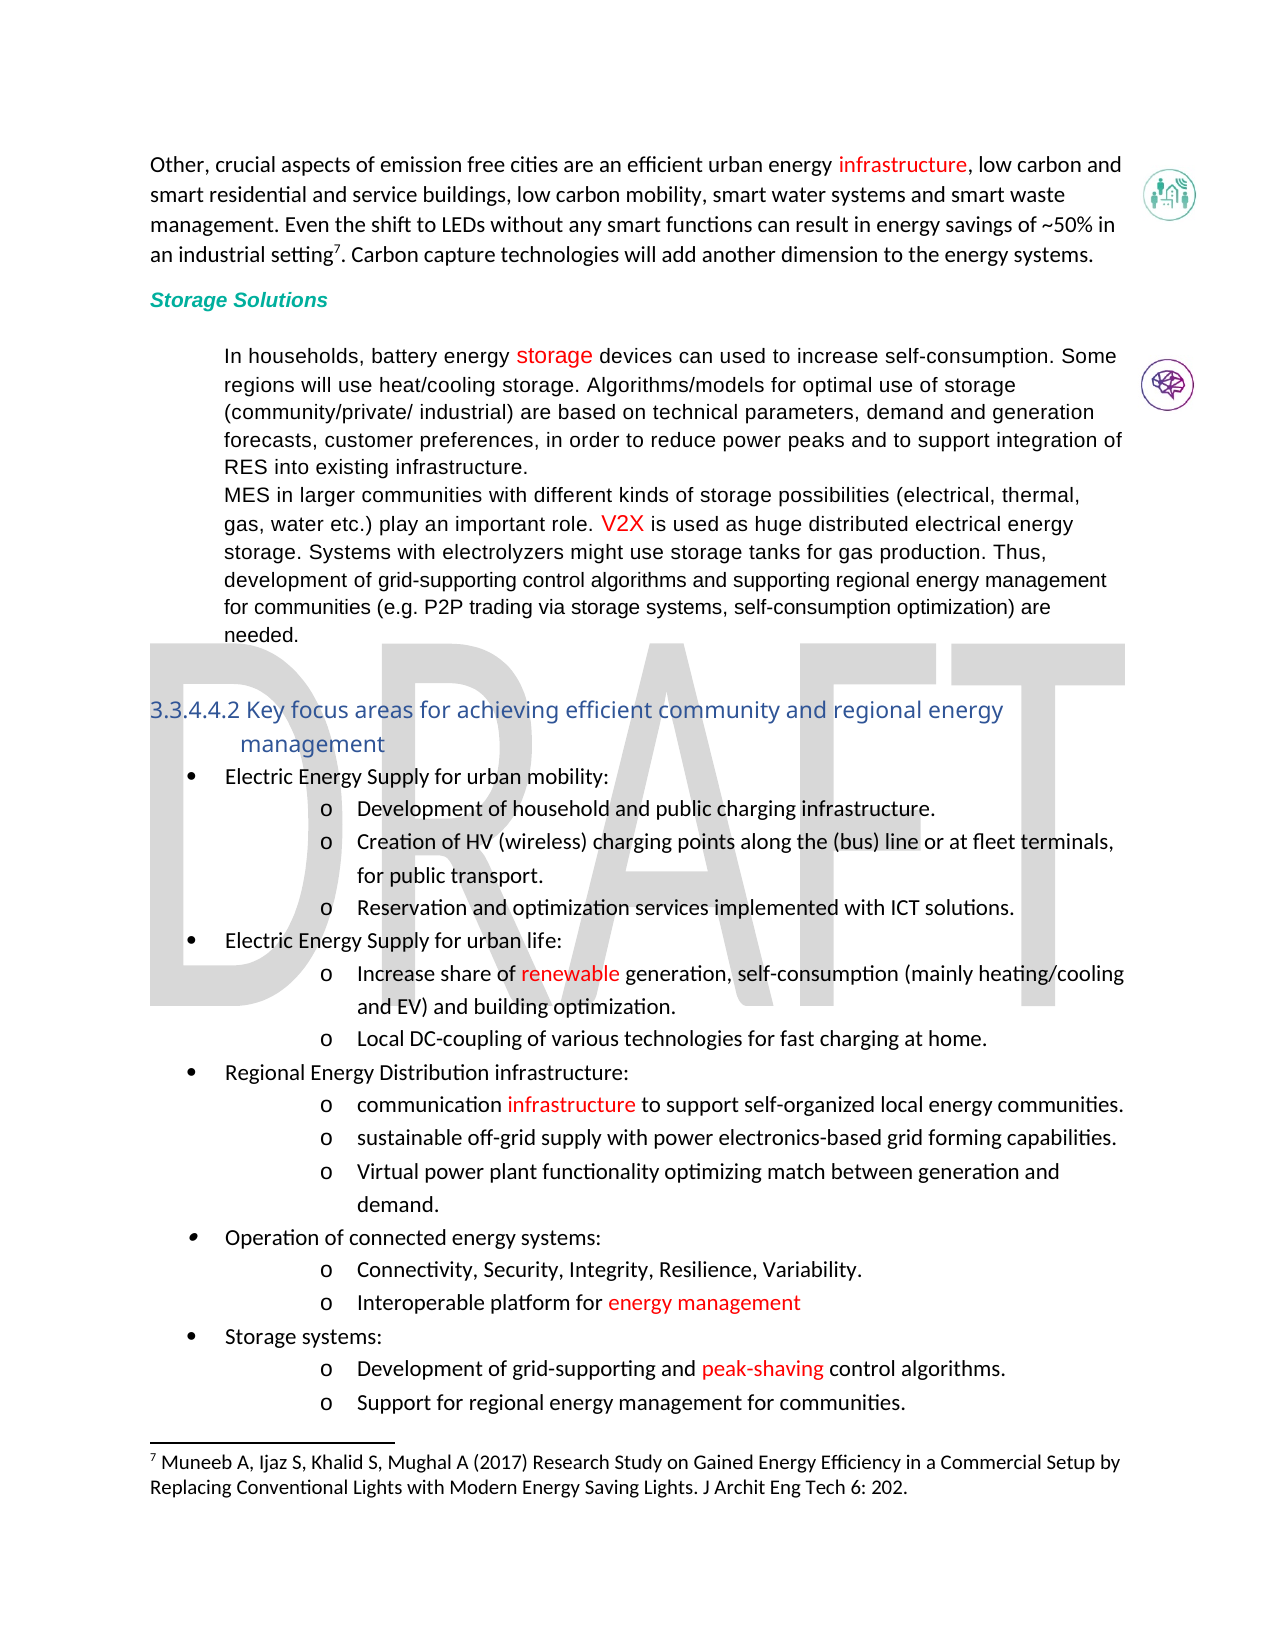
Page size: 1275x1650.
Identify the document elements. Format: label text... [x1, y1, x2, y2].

list Electric Energy Supply for urban life: [187, 927, 1125, 954]
subtitle 3.3.4.4.2 Key focus areas for achieving efficient community and regional energy management [150, 694, 1125, 759]
list Operation of connected energy systems: [187, 1223, 1125, 1251]
list Interoperable platform for energy management [319, 1288, 1125, 1317]
text In households, battery energy storage devices can used to increase self-consumption. Some regions will use heat/cooling storage. Algorithms/models for optimal use of storage (community/private/ industrial) are based on technical parameters, demand and generation forecasts, customer preferences, in order to reduce power peaks and to support integration of RES into existing infrastructure. [224, 342, 1125, 479]
picture [1139, 165, 1199, 224]
list sustainable off-grid supply with power electronics-based grid forming capabilities. [319, 1123, 1125, 1153]
picture [1137, 355, 1197, 414]
list Reservation and optimization services implemented with ICT solutions. [319, 893, 1125, 922]
list Increase share of renewable generation, self-consumption (mainly heating/cooling and EV) and building optimization. [319, 959, 1125, 1020]
list Regional Energy Distribution infrastructure: [187, 1058, 1125, 1086]
list communication infrastructure to support self-organized local energy communities. [319, 1090, 1125, 1119]
text Storage Solutions [150, 287, 1125, 311]
list Storage systems: [187, 1322, 1125, 1350]
list Support for regional energy management for communities. [319, 1388, 1125, 1417]
list Local DC-coupling of various technologies for fast charging at home. [319, 1024, 1125, 1053]
list Creation of HV (wireless) charging points along the (bus) line or at fleet terminals, for public transport. [319, 827, 1125, 889]
text MES in larger communities with different kinds of storage possibilities (electrical, thermal, gas, water etc.) play an important role. V2X is used as huge distributed electrical energy storage. Systems with electrolyzers might use storage tanks for gas production. Thus, development of grid-supporting control algorithms and supporting regional energy management for communities (e.g. P2P trading via storage systems, self-consumption optimization) are needed. [224, 482, 1125, 647]
list Virtual power plant functionality optimizing match between generation and demand. [319, 1157, 1125, 1218]
list Development of grid-supporting and peak-shaving control algorithms. [319, 1354, 1125, 1383]
list Development of household and public charging infrastructure. [319, 794, 1125, 823]
text Other, crucial aspects of emission free cities are an efficient urban energy infrastructure, low carbon and smart residential and service buildings, low carbon mobility, smart water systems and smart waste management. Even the shift to LEDs without any smart functions can result in energy savings of ~50% in an industrial setting. Carbon capture technologies will add another dimension to the energy systems. [150, 150, 1125, 269]
list Connectivity, Security, Integrity, Resilience, Variability. [319, 1255, 1125, 1284]
list Electric Energy Supply for urban mobility: [187, 762, 1125, 790]
